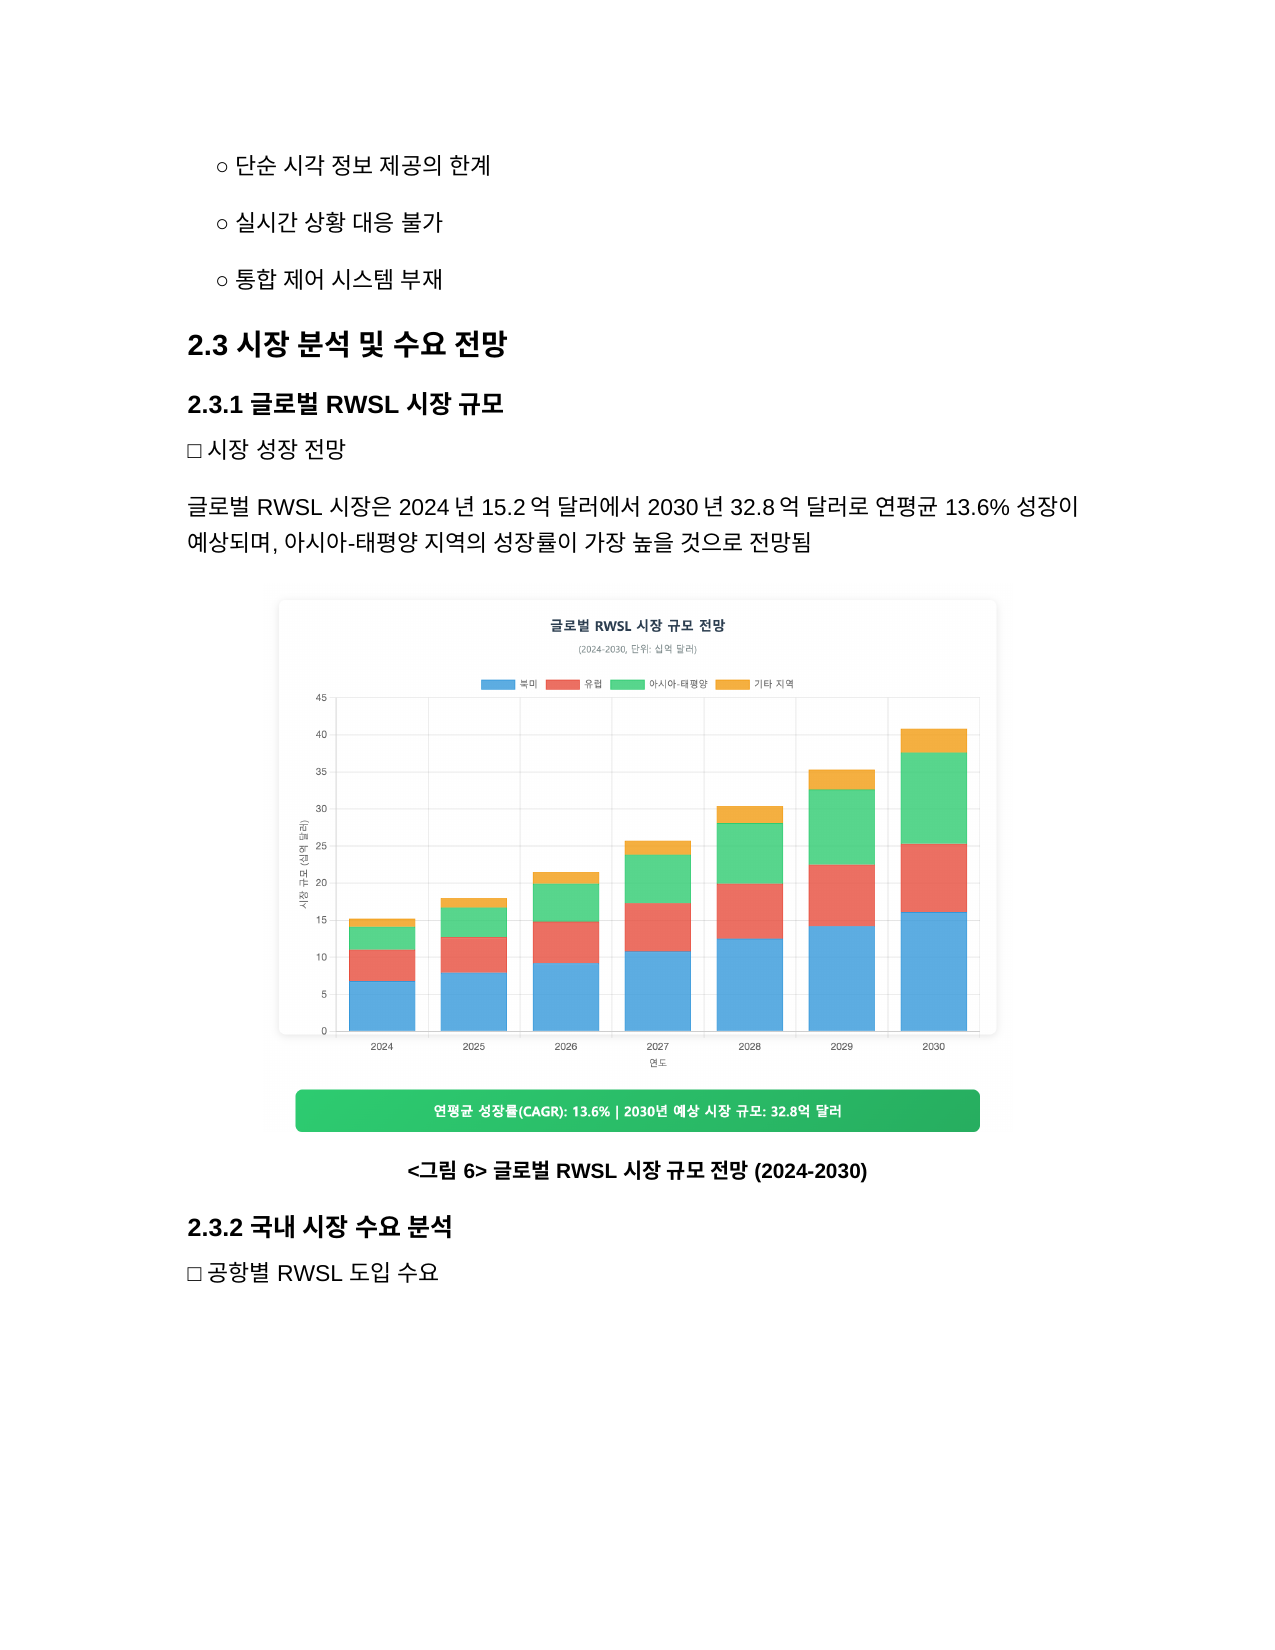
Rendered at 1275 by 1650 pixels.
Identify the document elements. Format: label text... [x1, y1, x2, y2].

text □ 공항별 RWSL 도입 수요 [187, 1257, 1087, 1288]
text 글로벌 RWSL 시장은 2024년 15.2억 달러에서 2030년 32.8억 달러로 연평균 13.6% 성장이 예상되며, 아시아-태평양 지역의 성장률이 가장 높을 것으로 전망됨 [187, 491, 1087, 558]
text 2.3.2 국내 시장 수요 분석 [187, 1209, 1087, 1243]
text ○ 통합 제어 시스템 부재 [202, 263, 1087, 295]
text <그림 6> 글로벌 RWSL 시장 규모 전망 (2024-2030) [187, 1156, 1087, 1184]
subtitle 2.3 시장 분석 및 수요 전망 [187, 324, 1087, 364]
picture [262, 583, 1013, 1132]
text □ 시장 성장 전망 [187, 434, 1087, 466]
text 2.3.1 글로벌 RWSL 시장 규모 [187, 387, 1087, 421]
text ○ 실시간 상황 대응 불가 [202, 207, 1087, 238]
text ○ 단순 시각 정보 제공의 한계 [202, 150, 1087, 181]
